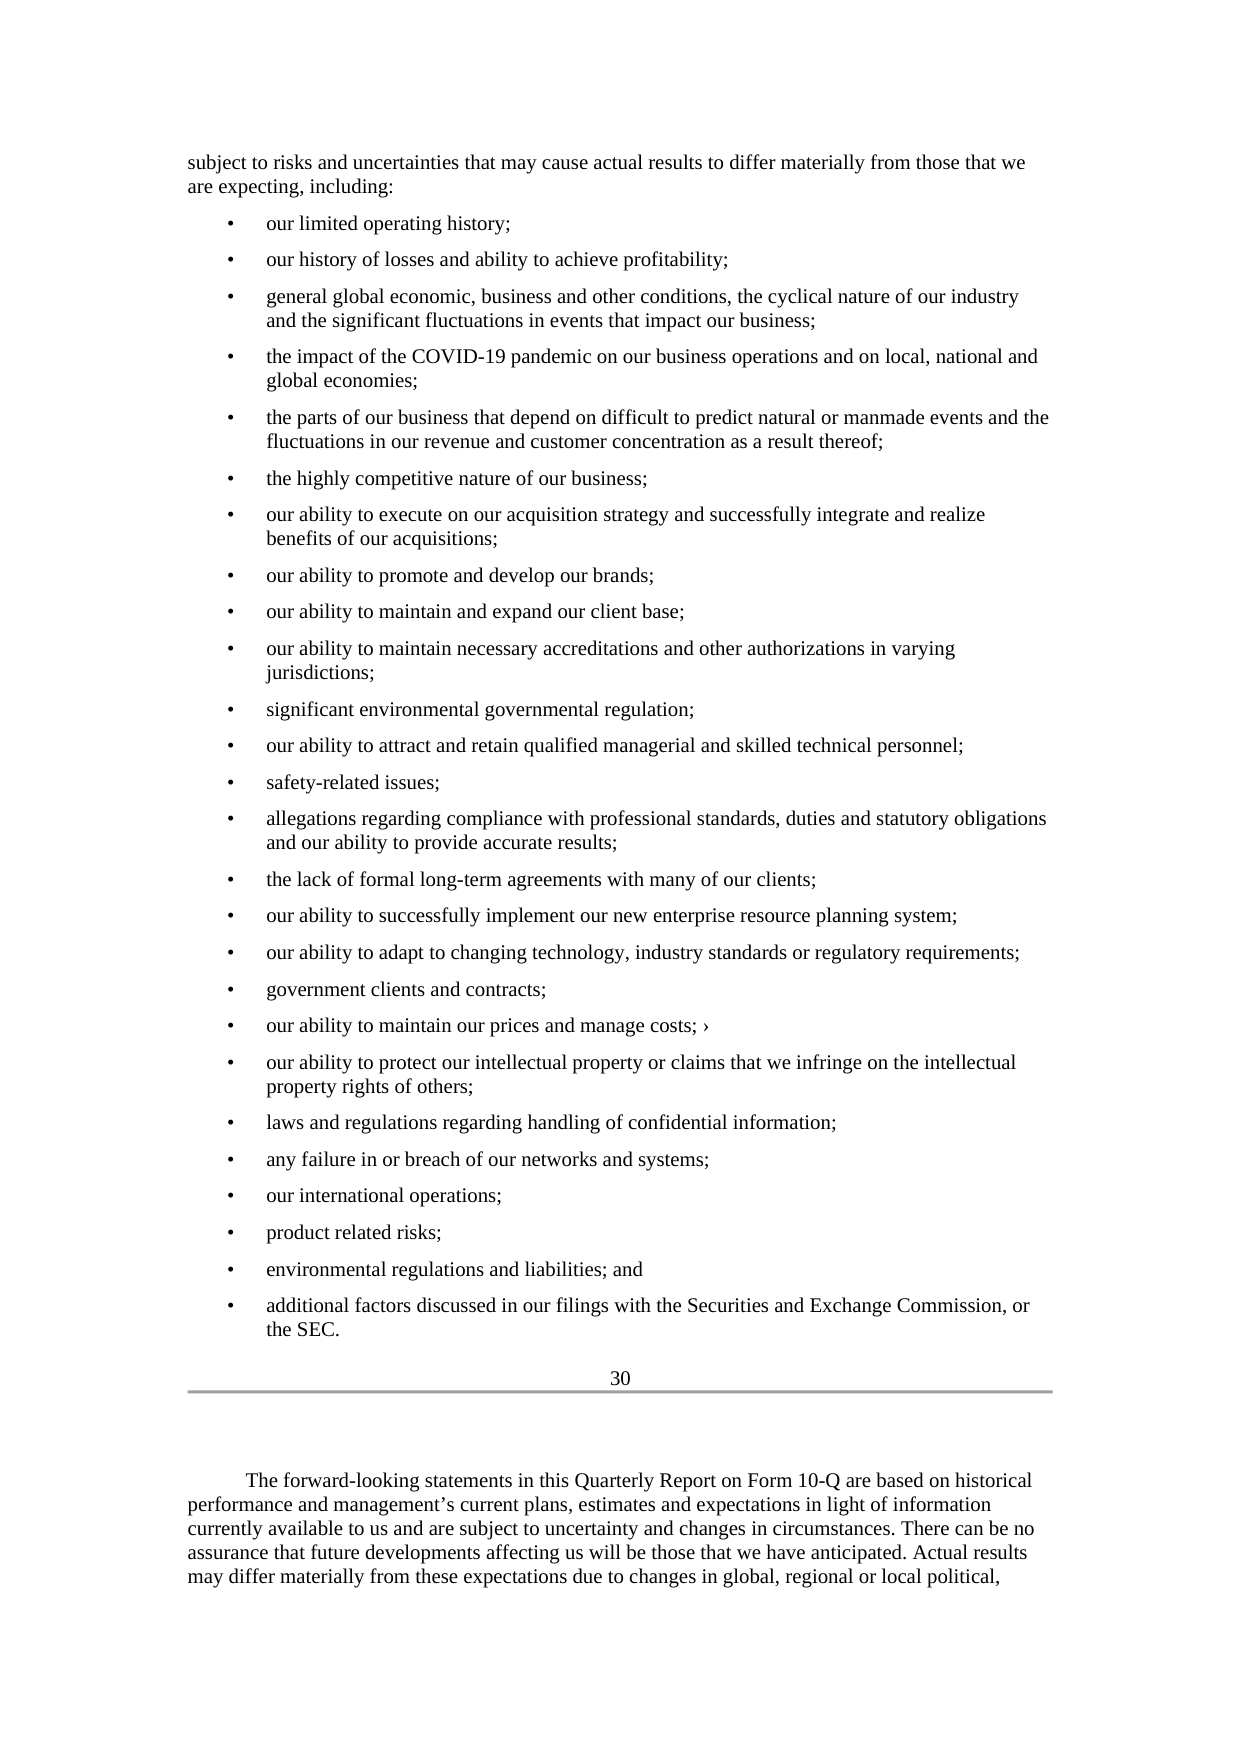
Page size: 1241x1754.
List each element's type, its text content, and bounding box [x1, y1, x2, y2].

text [187, 1468, 1053, 1588]
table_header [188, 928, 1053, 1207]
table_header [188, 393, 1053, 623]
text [187, 150, 1053, 198]
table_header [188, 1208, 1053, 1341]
text 30 [187, 1366, 1053, 1390]
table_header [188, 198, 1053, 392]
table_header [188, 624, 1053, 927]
